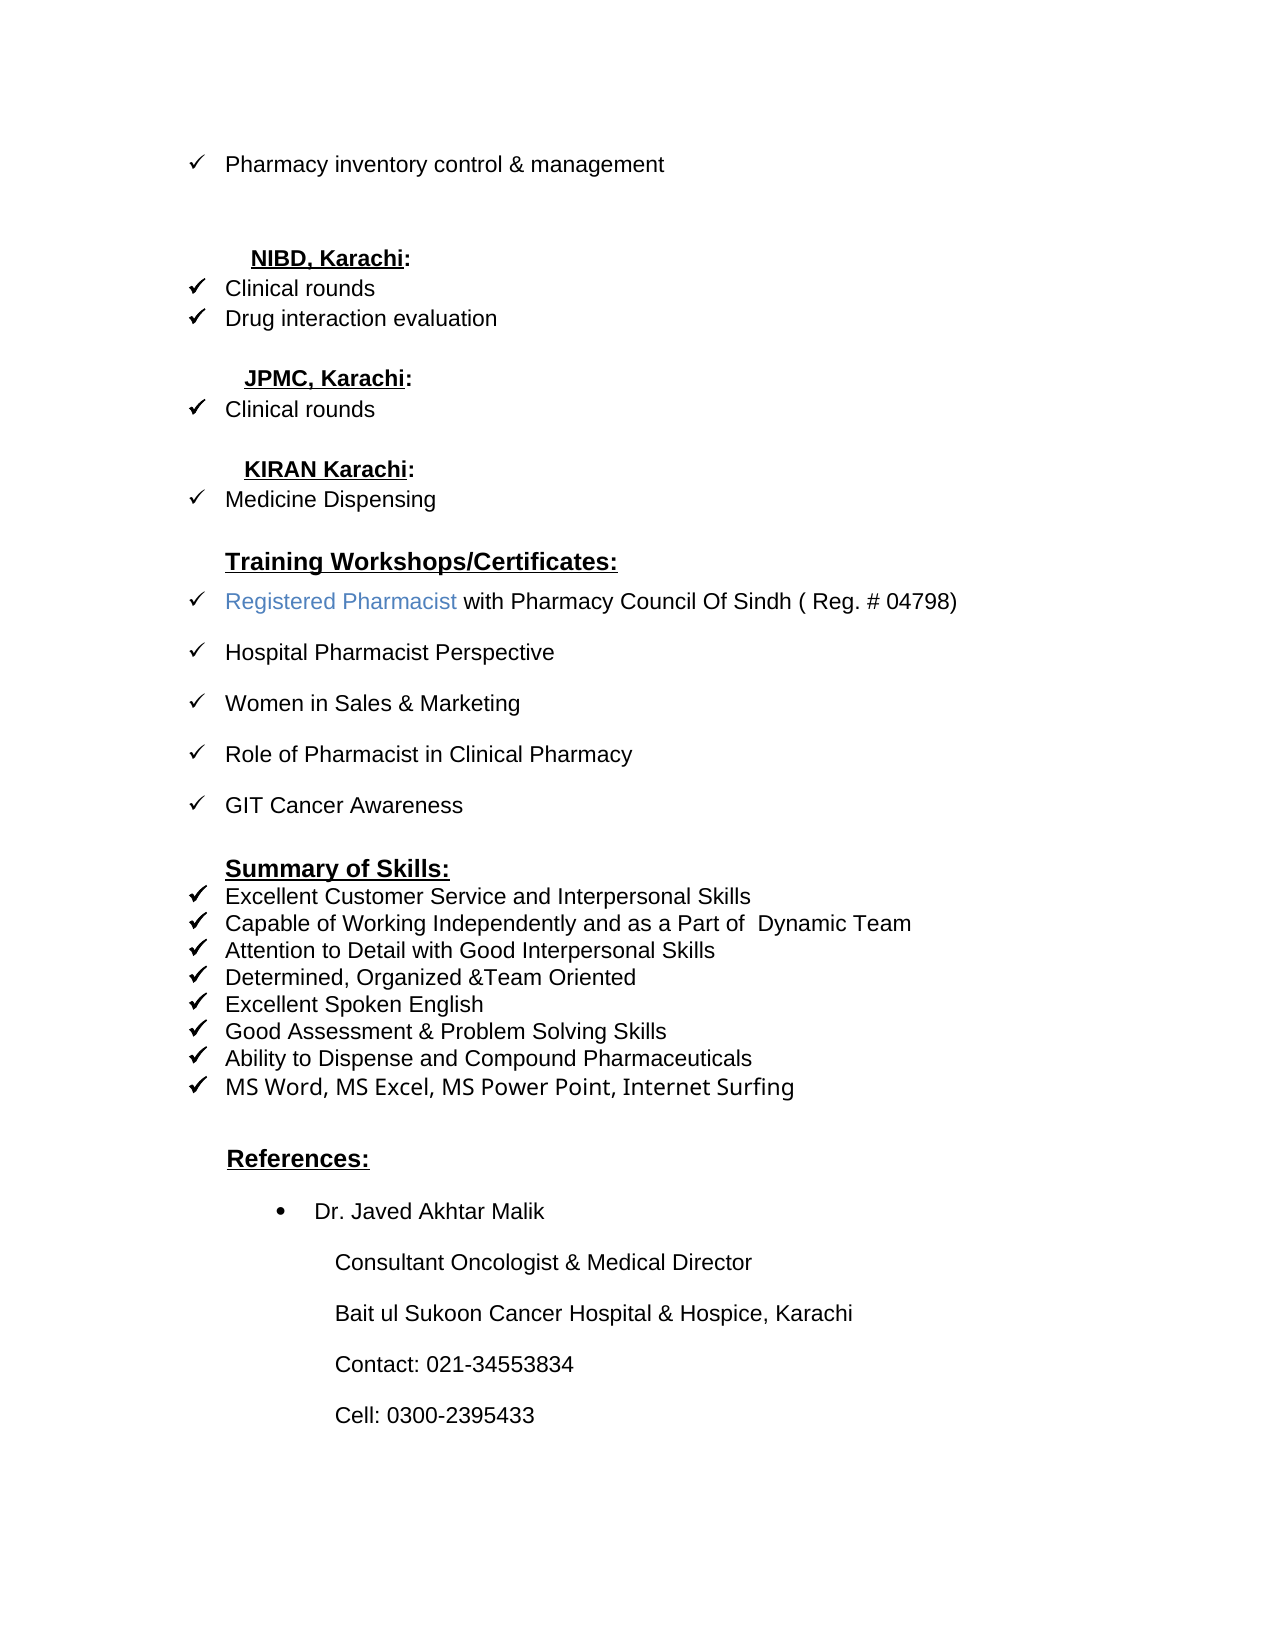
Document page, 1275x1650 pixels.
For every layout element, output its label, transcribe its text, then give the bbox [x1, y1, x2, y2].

list Clinical rounds [187, 396, 1125, 422]
text Consultant Oncologist & Medical Director [150, 1249, 1125, 1275]
list Excellent Customer Service and Interpersonal Skills [187, 883, 1125, 910]
list Determined, Organized &Team Oriented [187, 964, 1125, 991]
list Role of Pharmacist in Clinical Pharmacy [187, 741, 1125, 767]
text Bait ul Sukoon Cancer Hospital & Hospice, Karachi [150, 1300, 1125, 1326]
list Medicine Dispensing [187, 486, 1125, 513]
list Drug interaction evaluation [187, 305, 1125, 331]
list KIRAN Karachi: [225, 456, 1125, 482]
list Summary of Skills: [225, 854, 1125, 883]
list Hospital Pharmacist Perspective [187, 639, 1125, 665]
list JPMC, Karachi: [225, 365, 1125, 392]
list Women in Sales & Marketing [187, 690, 1125, 716]
list Clinical rounds [187, 275, 1125, 301]
list GIT Cancer Awareness [187, 792, 1125, 818]
list Registered Pharmacist with Pharmacy Council Of Sindh ( Reg. # 04798) [187, 588, 1125, 614]
text Cell: 0300-2395433 [150, 1402, 1125, 1428]
list Pharmacy inventory control & management [187, 150, 1125, 178]
list Dr. Javed Akhtar Malik [277, 1198, 1125, 1224]
list MS Word, MS Excel, MS Power Point, Internet Surfing [187, 1071, 1125, 1103]
list Attention to Detail with Good Interpersonal Skills [187, 937, 1125, 964]
text Contact: 021-34553834 [150, 1351, 1125, 1377]
list Good Assessment & Problem Solving Skills [187, 1018, 1125, 1044]
list Ability to Dispense and Compound Pharmaceuticals [187, 1044, 1125, 1071]
text References: [150, 1144, 1125, 1173]
list Excellent Spoken English [187, 991, 1125, 1018]
list Capable of Working Independently and as a Part of Dynamic Team [187, 910, 1125, 937]
list Training Workshops/Certificates: [225, 547, 1125, 575]
list NIBD, Karachi: [225, 244, 1125, 271]
